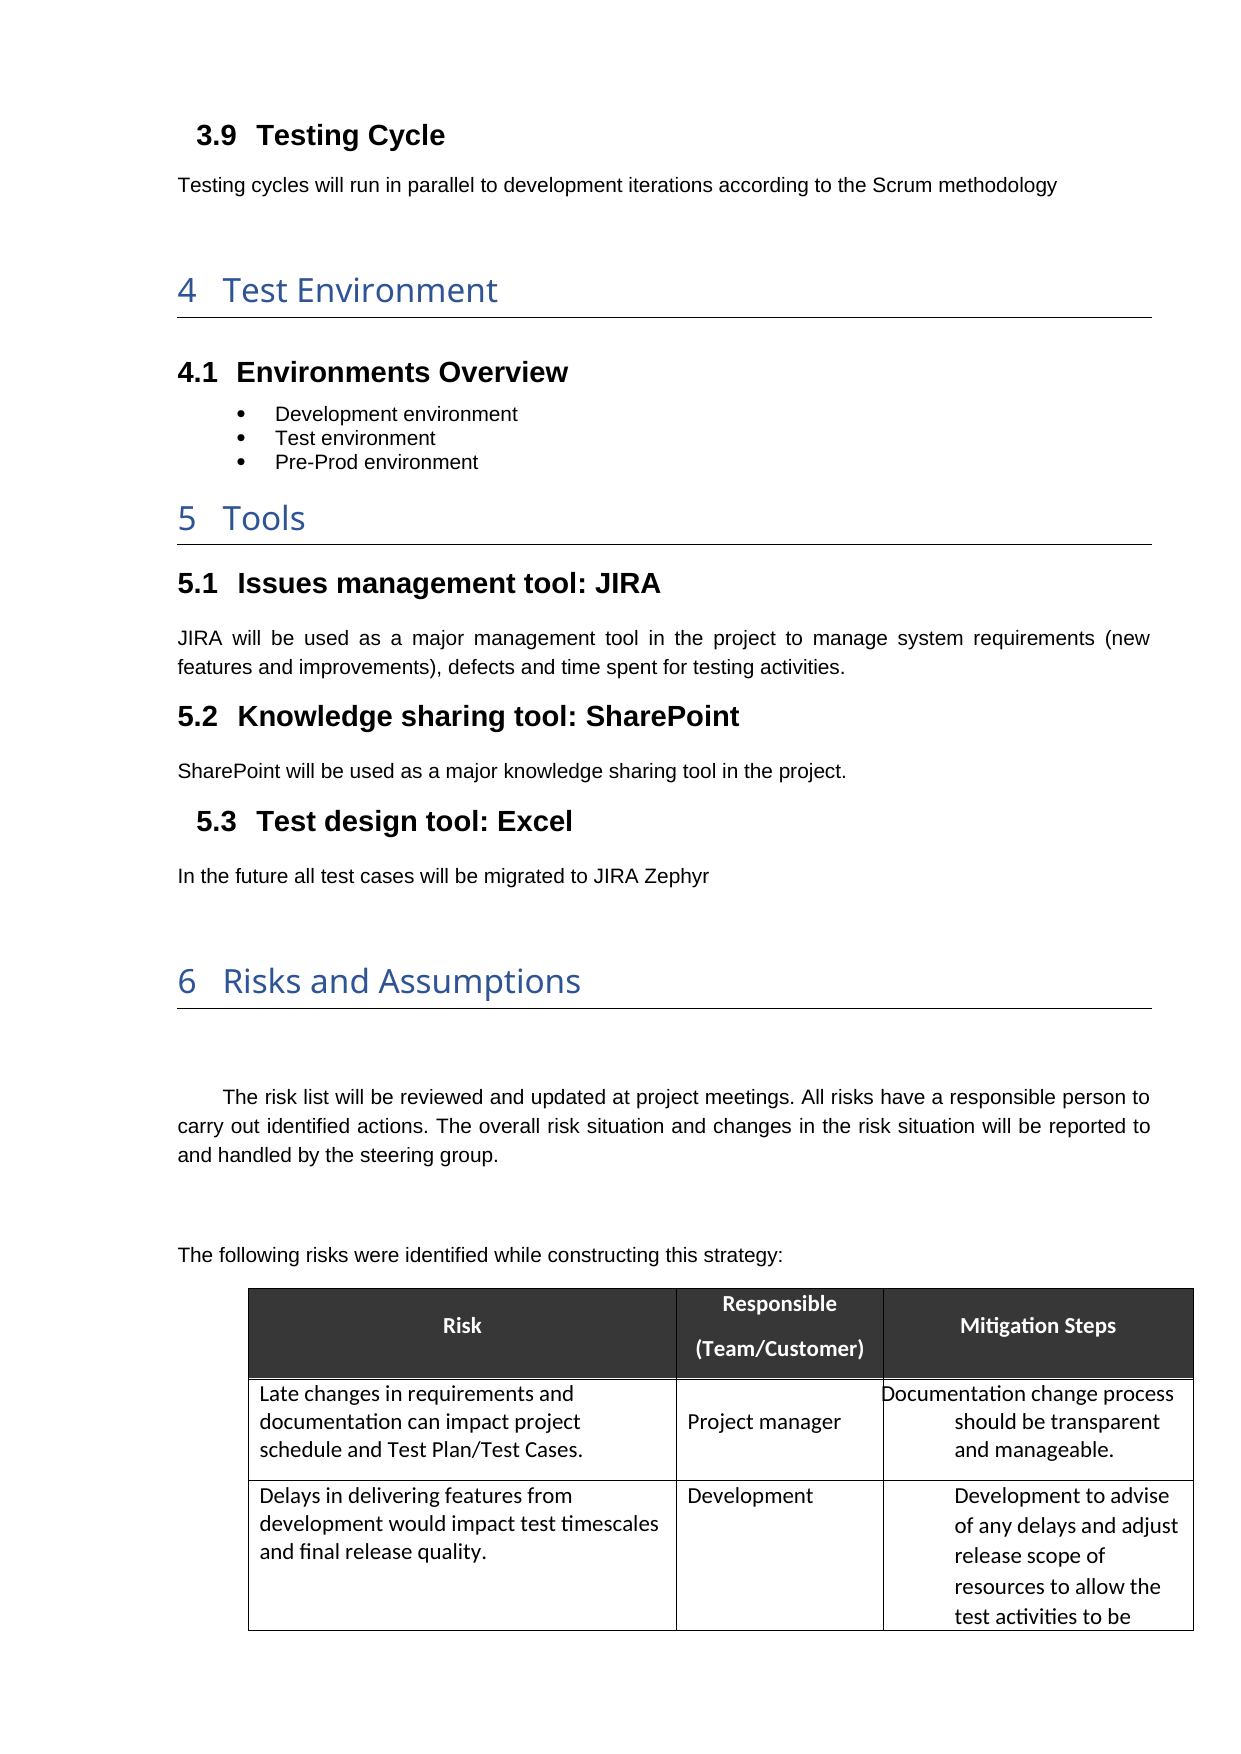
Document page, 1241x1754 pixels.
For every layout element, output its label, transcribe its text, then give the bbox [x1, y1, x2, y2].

list Development environment [237, 401, 1152, 426]
subtitle Test Environment [177, 267, 1152, 317]
list Pre-Prod environment [237, 449, 1152, 474]
list Test environment [237, 426, 1152, 449]
text SharePoint will be used as a major knowledge sharing tool in the project. [177, 754, 1152, 783]
table_header Risk [249, 1289, 676, 1378]
text The risk list will be reviewed and updated at project meetings. All risks have a responsible person to carry out identified actions. The overall risk situation and changes in the risk situation will be reported to and handled by the steering group. [177, 1080, 1152, 1167]
subtitle Tools [177, 494, 1152, 544]
subtitle Environments Overview [177, 355, 992, 389]
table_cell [884, 1481, 1193, 1630]
subtitle Issues management tool: JIRA [177, 566, 1152, 599]
subtitle Testing Cycle [196, 118, 1152, 152]
table_cell Late changes in requirements and documentation can impact project schedule and Test Plan/Test Cases. [249, 1380, 676, 1480]
table_header Mitigation Steps [884, 1289, 1193, 1378]
table_cell Project manager [677, 1380, 883, 1480]
table_cell Development [677, 1481, 883, 1630]
table_header Responsible (Team/Customer) [677, 1289, 883, 1378]
list Testing cycles will run in parallel to development iterations according to the Scrum methodology [177, 172, 1152, 196]
subtitle Test design tool: Excel [196, 804, 1152, 837]
text The following risks were identified while constructing this strategy: [177, 1238, 1152, 1267]
table_cell Documentation change process should be transparent and manageable. [884, 1380, 1193, 1480]
text In the future all test cases will be migrated to JIRA Zephyr [177, 858, 1152, 887]
subtitle Risks and Assumptions [177, 958, 1152, 1008]
text JIRA will be used as a major management tool in the project to manage system requirements (new features and improvements), defects and time spent for testing activities. [177, 620, 1152, 679]
subtitle Knowledge sharing tool: SharePoint [177, 699, 1152, 733]
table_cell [249, 1481, 676, 1630]
